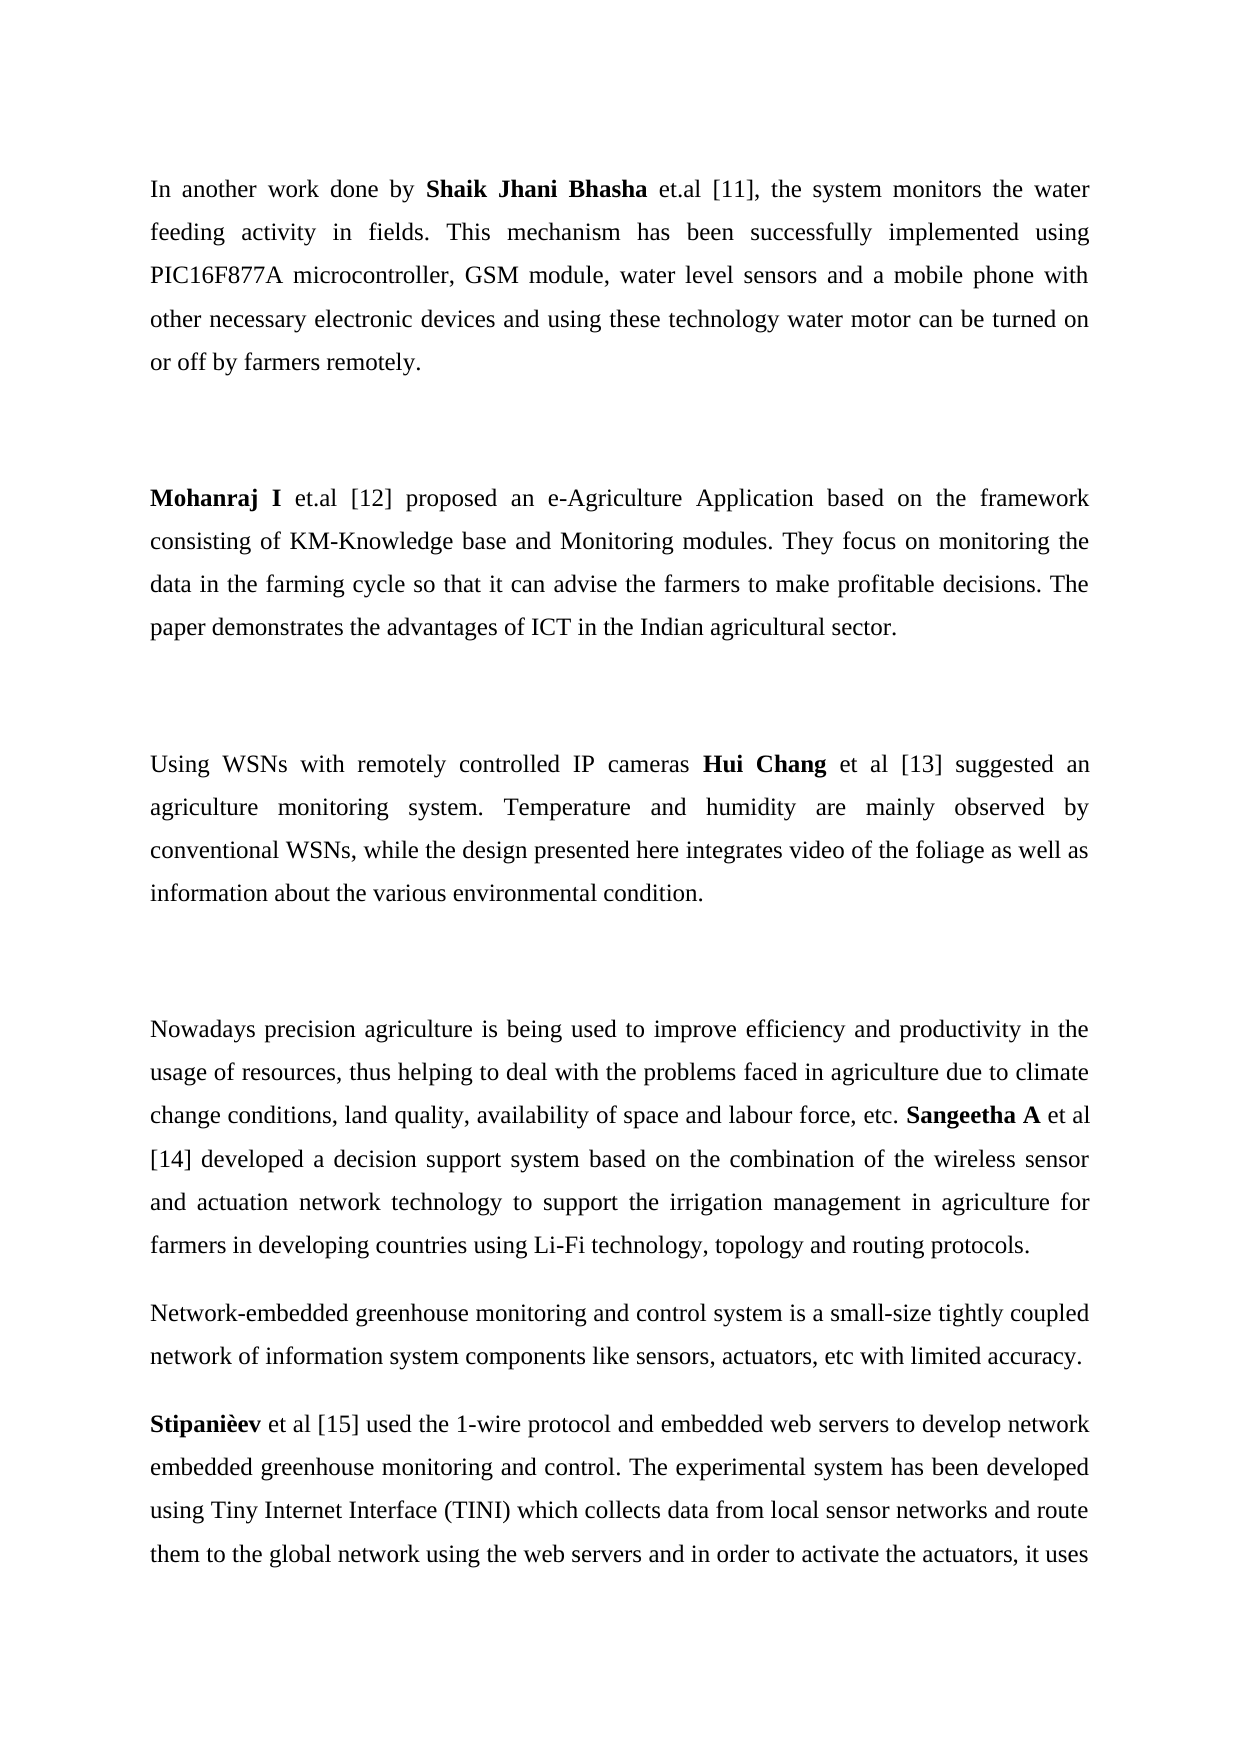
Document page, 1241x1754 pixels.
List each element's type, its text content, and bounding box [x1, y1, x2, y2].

text Using WSNs with remotely controlled IP cameras Hui Chang et al [13] suggested an agriculture monitoring system. Temperature and humidity are mainly observed by conventional WSNs, while the design presented here integrates video of the foliage as well as information about the various environmental condition. [150, 749, 1090, 907]
text In another work done by Shaik Jhani Bhasha et.al [11], the system monitors the water feeding activity in fields. This mechanism has been successfully implemented using PIC16F877A microcontroller, GSM module, water level sensors and a mobile phone with other necessary electronic devices and using these technology water motor can be turned on or off by farmers remotely. [150, 174, 1090, 376]
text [150, 1409, 1090, 1567]
text Mohanraj I et.al [12] proposed an e-Agriculture Application based on the framework consisting of KM-Knowledge base and Monitoring modules. They focus on monitoring the data in the farming cycle so that it can advise the farmers to make profitable decisions. The paper demonstrates the advantages of ICT in the Indian agricultural sector. [150, 483, 1090, 641]
text Nowadays precision agriculture is being used to improve efficiency and productivity in the usage of resources, thus helping to deal with the problems faced in agriculture due to climate change conditions, land quality, availability of space and labour force, etc. Sangeetha A et al [14] developed a decision support system based on the combination of the wireless sensor and actuation network technology to support the irrigation management in agriculture for farmers in developing countries using Li-Fi technology, topology and routing protocols. [150, 1014, 1090, 1259]
text Network-embedded greenhouse monitoring and control system is a small-size tightly coupled network of information system components like sensors, actuators, etc with limited accuracy. [150, 1298, 1090, 1370]
